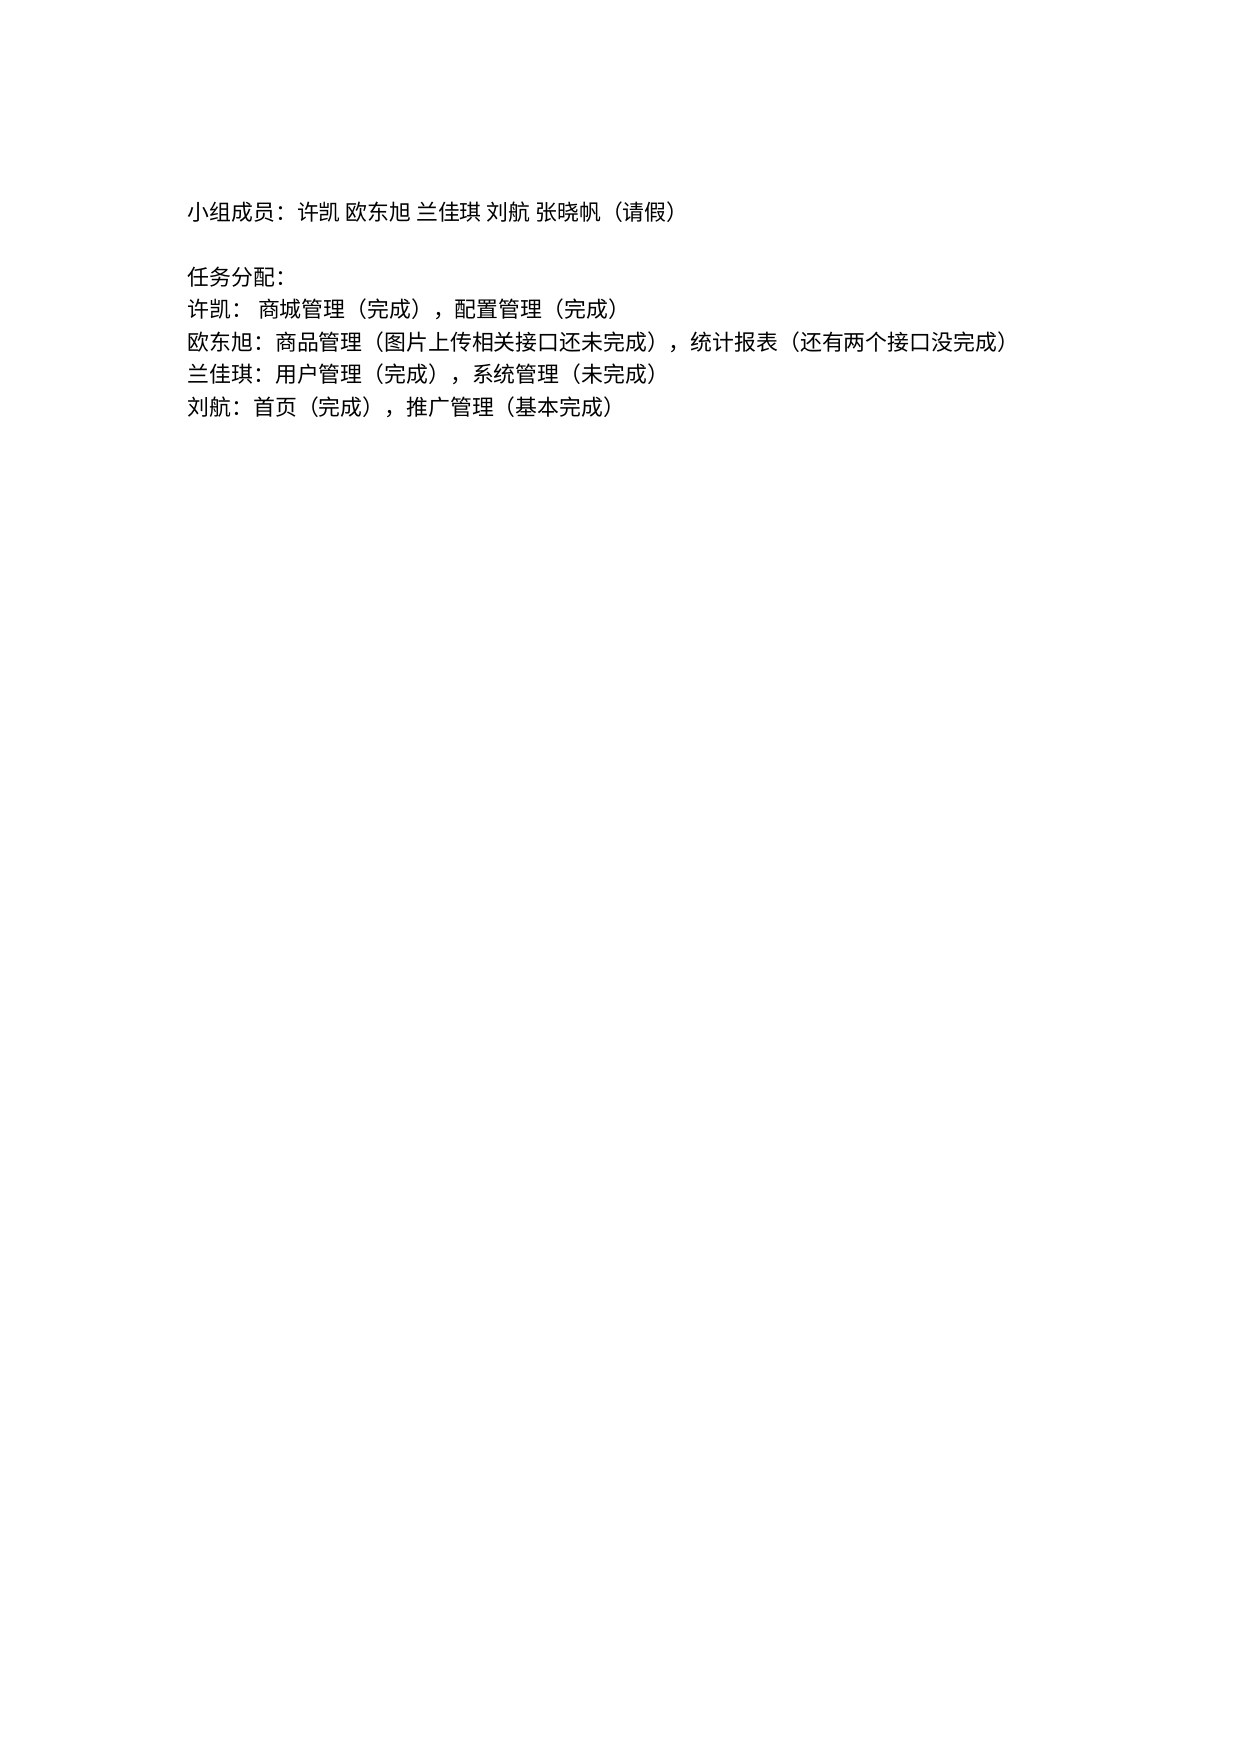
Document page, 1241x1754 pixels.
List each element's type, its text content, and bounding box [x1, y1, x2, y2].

text 任务分配： [187, 259, 1053, 292]
text 兰佳琪：用户管理（完成），系统管理（未完成） [187, 357, 1053, 389]
text 小组成员：许凯 欧东旭 兰佳琪 刘航 张晓帆（请假） [187, 194, 1053, 227]
text 许凯： 商城管理（完成），配置管理（完成） [187, 292, 1053, 324]
text 欧东旭：商品管理（图片上传相关接口还未完成），统计报表（还有两个接口没完成） [187, 324, 1053, 357]
text 刘航：首页（完成），推广管理（基本完成） [187, 389, 1053, 422]
